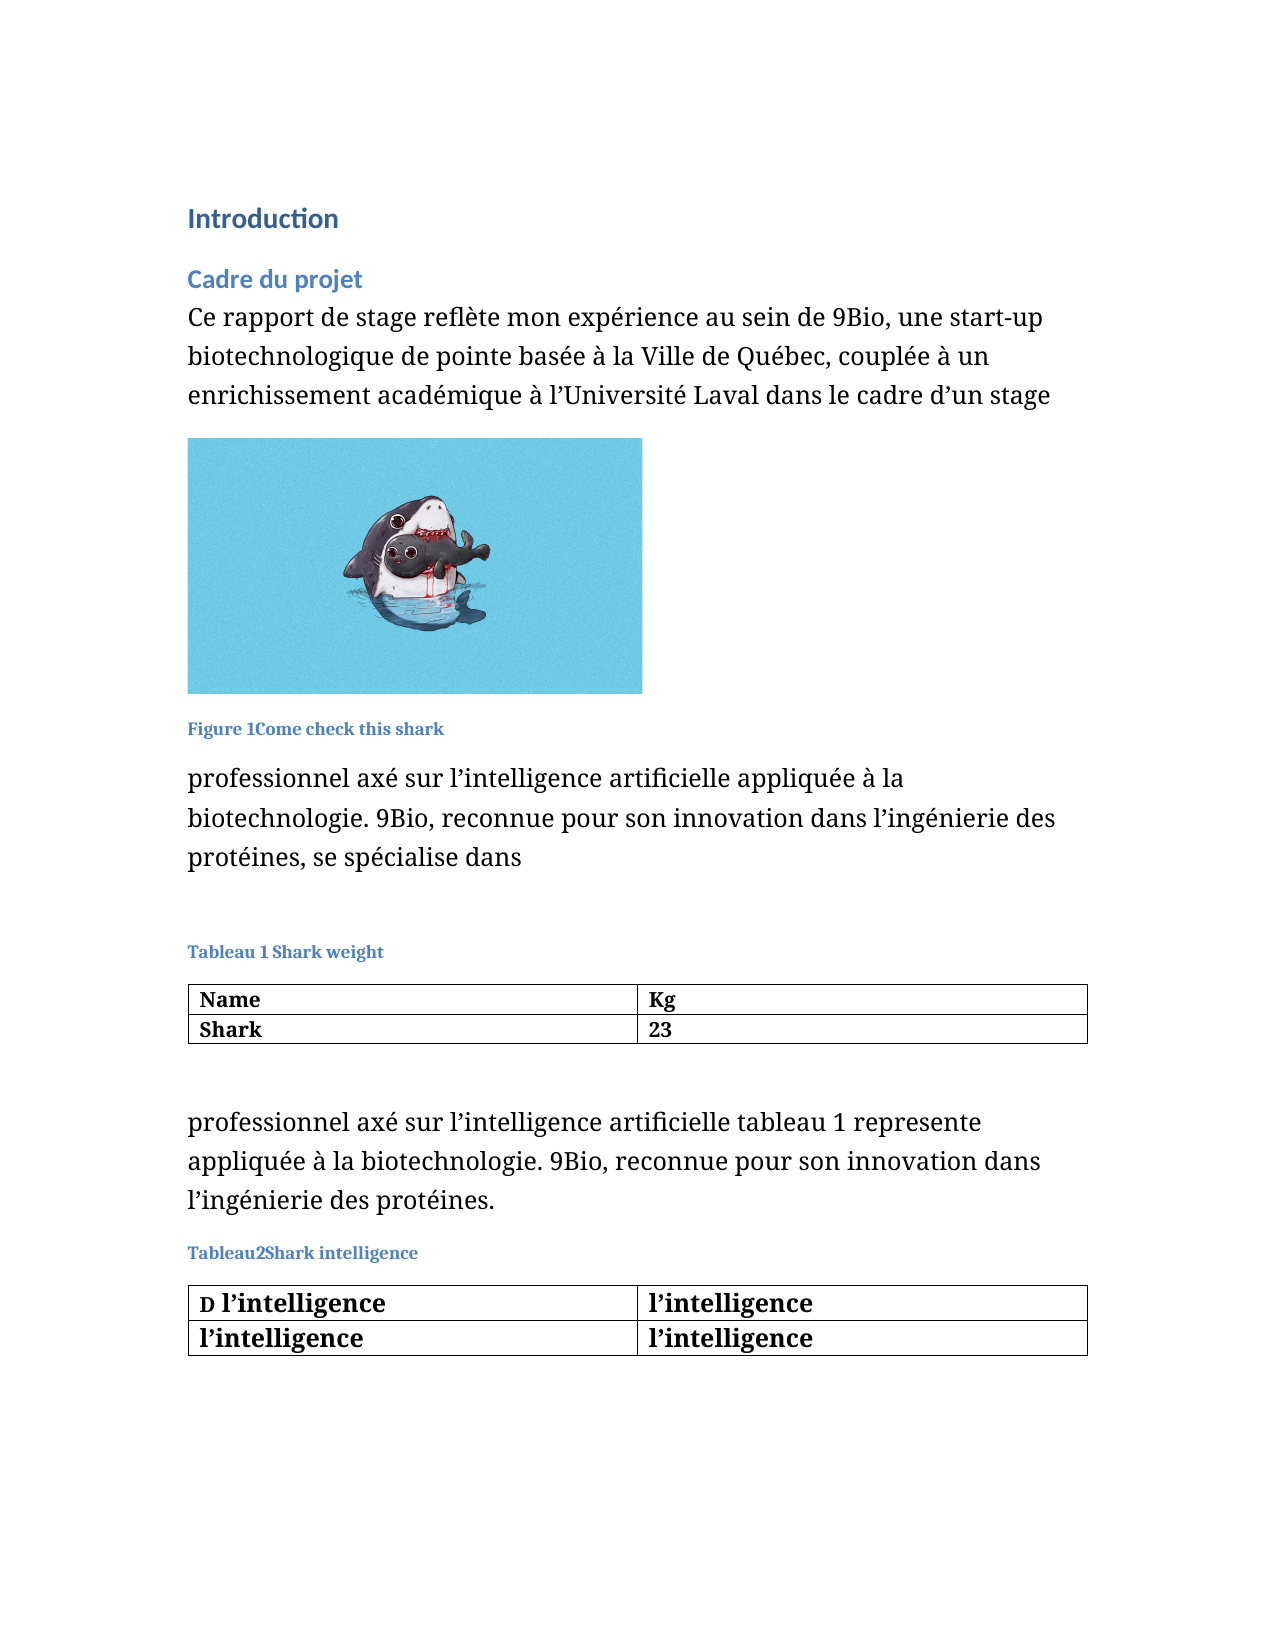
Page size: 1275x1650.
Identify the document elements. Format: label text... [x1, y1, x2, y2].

subtitle Cadre du projet [187, 262, 1087, 295]
table_header D l’intelligence [189, 1286, 637, 1320]
text Figure 1Come check this shark [187, 719, 1087, 740]
text Tableau2Shark intelligence [187, 1242, 1087, 1264]
table_cell l’intelligence [638, 1321, 1087, 1355]
table_cell Shark [189, 1015, 637, 1043]
table_header Kg [638, 985, 1087, 1014]
table_cell 23 [638, 1015, 1087, 1043]
table_cell l’intelligence [189, 1321, 637, 1355]
table_header Name [189, 985, 637, 1014]
picture [187, 438, 643, 694]
text professionnel axé sur l’intelligence artificielle appliquée à la biotechnologie. 9Bio, reconnue pour son innovation dans l’ingénierie des protéines, se spécialise dans [187, 761, 1087, 873]
text Ce rapport de stage reflète mon expérience au sein de 9Bio, une start-up biotechnologique de pointe basée à la Ville de Québec, couplée à un enrichissement académique à l’Université Laval dans le cadre d’un stage [187, 300, 1087, 412]
subtitle Introduction [187, 200, 1087, 236]
text professionnel axé sur l’intelligence artificielle tableau 1 represente appliquée à la biotechnologie. 9Bio, reconnue pour son innovation dans l’ingénierie des protéines. [187, 1104, 1087, 1217]
table_header l’intelligence [638, 1286, 1087, 1320]
